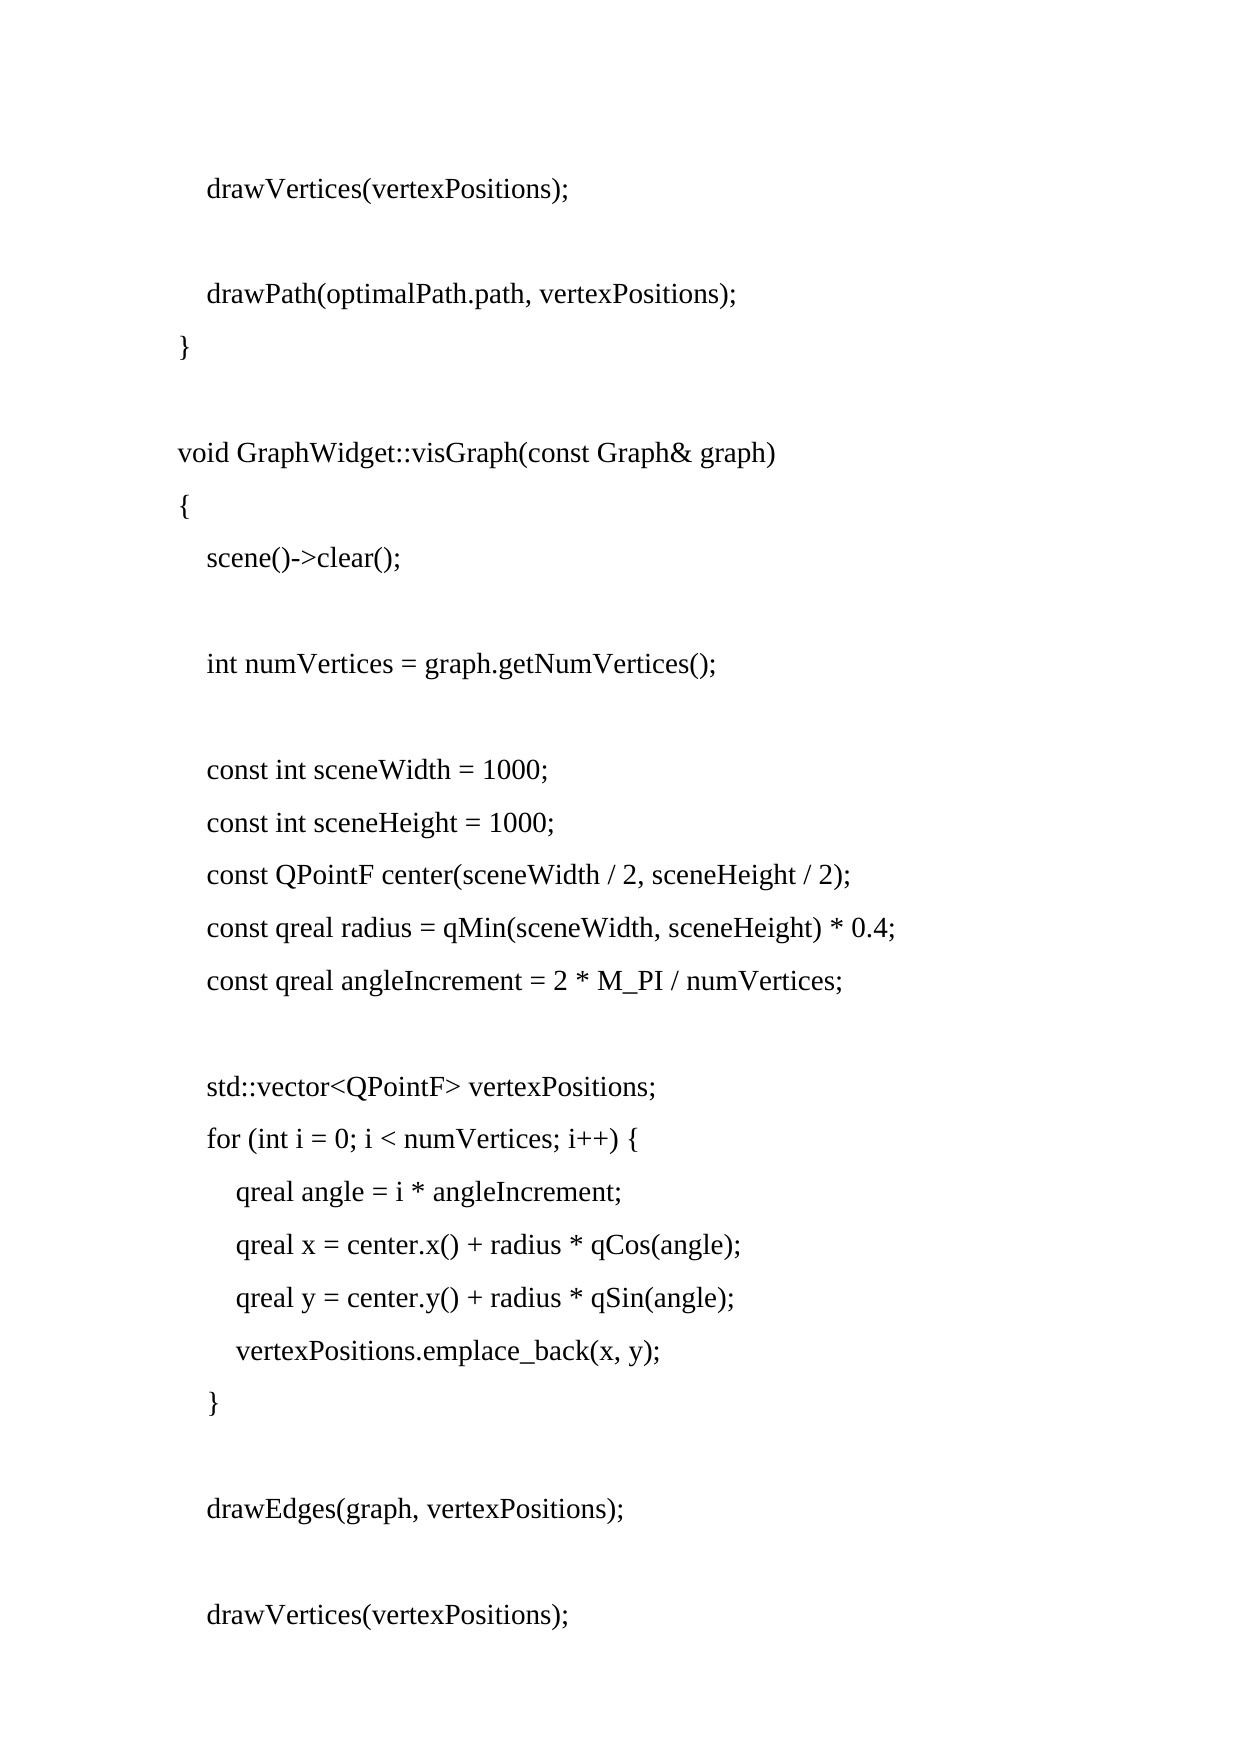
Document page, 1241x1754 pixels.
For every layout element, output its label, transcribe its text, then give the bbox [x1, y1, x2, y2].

text scene()->clear(); [177, 541, 1152, 574]
text qreal y = center.y() + radius * qSin(angle); [177, 1280, 1152, 1313]
text const qreal radius = qMin(sceneWidth, sceneHeight) * 0.4; [177, 910, 1152, 944]
text const QPointF center(sceneWidth / 2, sceneHeight / 2); [177, 857, 1152, 891]
text { [177, 488, 1152, 521]
text std::vector<QPointF> vertexPositions; [177, 1069, 1152, 1102]
text const int sceneWidth = 1000; [177, 752, 1152, 785]
text } [177, 1386, 1152, 1419]
text drawPath(optimalPath.path, vertexPositions); [177, 277, 1152, 310]
text int numVertices = graph.getNumVertices(); [177, 646, 1152, 680]
text const int sceneHeight = 1000; [177, 805, 1152, 838]
text drawVertices(vertexPositions); [177, 1597, 1152, 1630]
text drawVertices(vertexPositions); [177, 171, 1152, 204]
text const qreal angleIncrement = 2 * M_PI / numVertices; [177, 963, 1152, 997]
text } [177, 329, 1152, 363]
text qreal x = center.x() + radius * qCos(angle); [177, 1227, 1152, 1261]
text drawEdges(graph, vertexPositions); [177, 1491, 1152, 1525]
text void GraphWidget::visGraph(const Graph& graph) [177, 435, 1152, 468]
text vertexPositions.emplace_back(x, y); [177, 1333, 1152, 1366]
text for (int i = 0; i < numVertices; i++) { [177, 1122, 1152, 1155]
text qreal angle = i * angleIncrement; [177, 1174, 1152, 1208]
